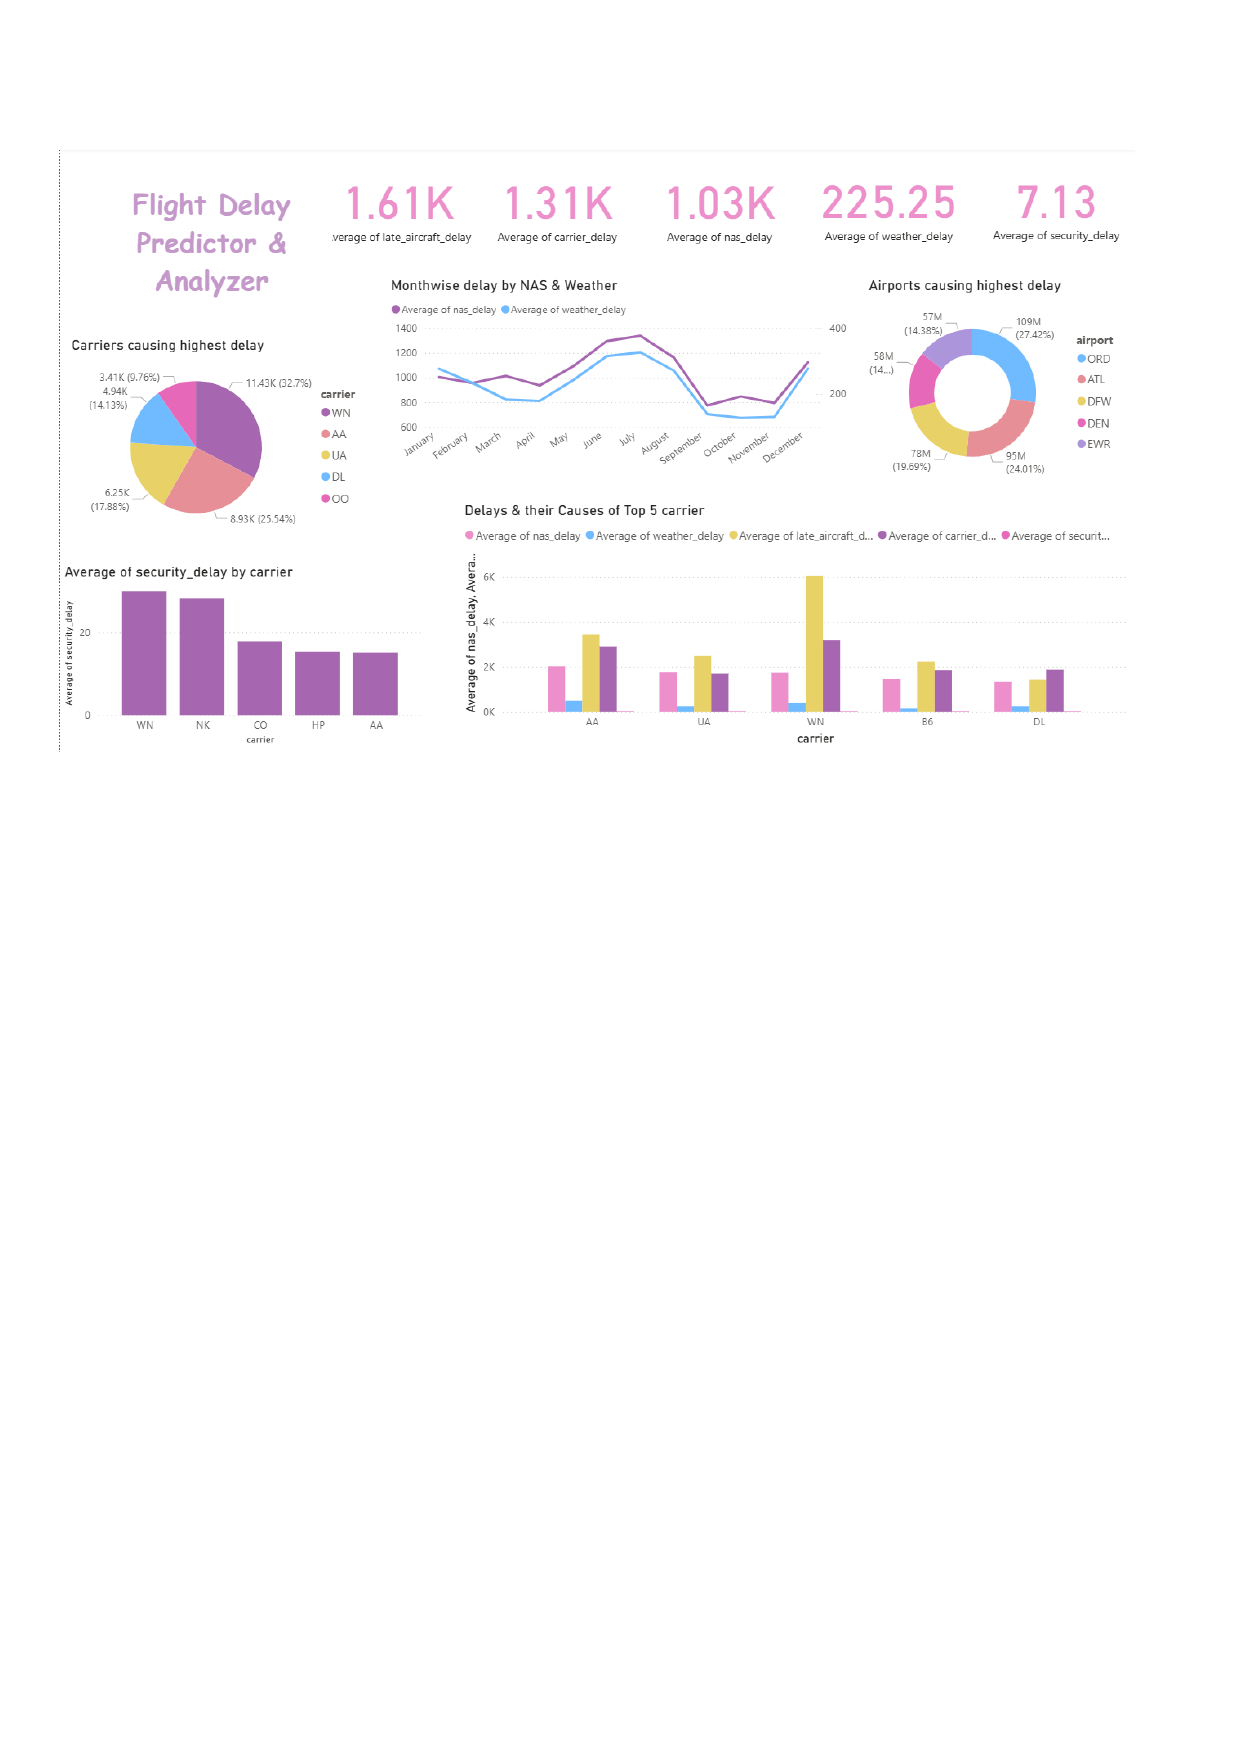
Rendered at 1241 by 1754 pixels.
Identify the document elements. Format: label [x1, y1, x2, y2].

picture [59, 150, 1136, 752]
